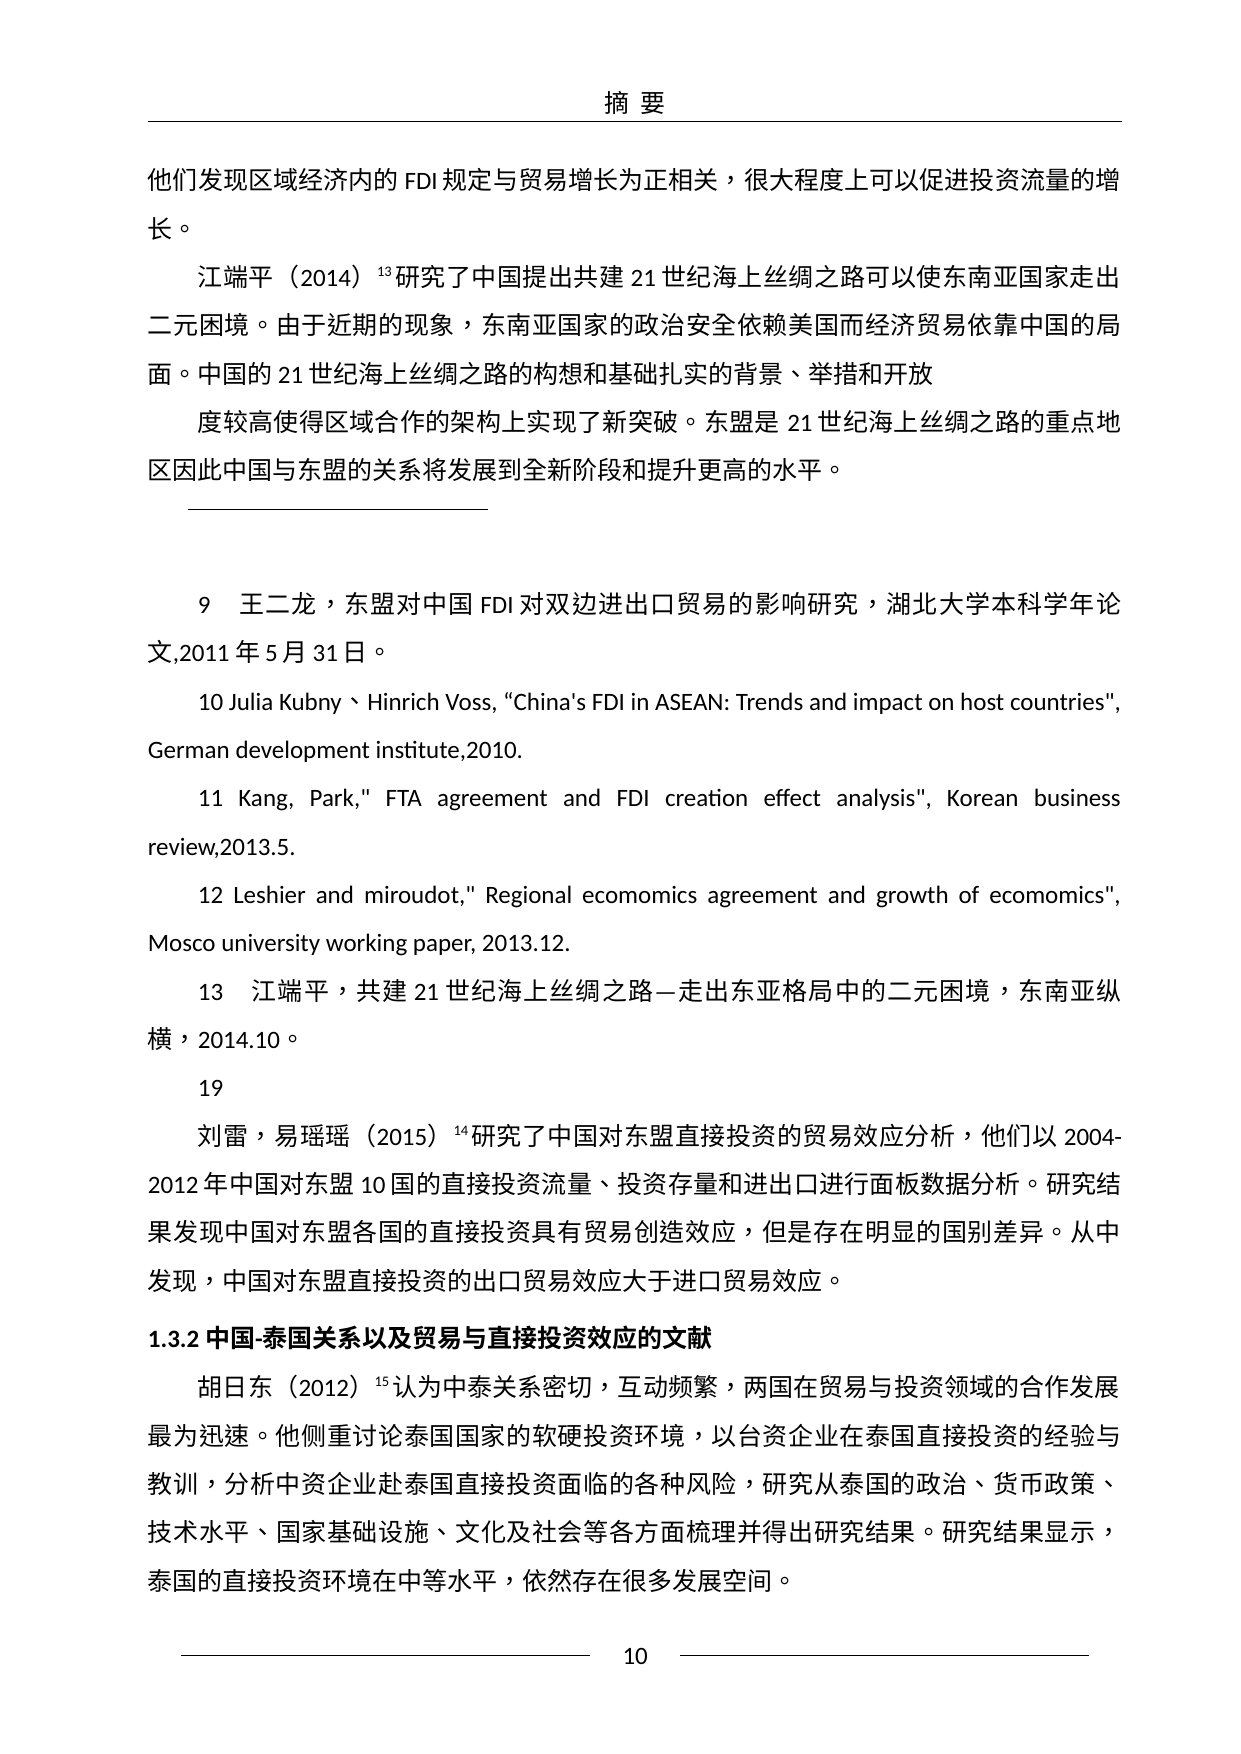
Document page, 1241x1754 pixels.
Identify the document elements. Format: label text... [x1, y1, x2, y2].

text 胡日东（2012）15认为中泰关系密切，互动频繁，两国在贸易与投资领域的合作发展最为迅速。他侧重讨论泰国国家的软硬投资环境，以台资企业在泰国直接投资的经验与教训，分析中资企业赴泰国直接投资面临的各种风险，研究从泰国的政治、货币政策、技术水平、国家基础设施、文化及社会等各方面梳理并得出研究结果。研究结果显示，泰国的直接投资环境在中等水平，依然存在很多发展空间。 [148, 1354, 1122, 1596]
text 12 Leshier and miroudot," Regional ecomomics agreement and growth of ecomomics", Mosco university working paper, 2013.12. [148, 861, 1122, 958]
text 10 Julia Kubny、Hinrich Voss, “China's FDI in ASEAN: Trends and impact on host countries", German development institute,2010. [148, 668, 1122, 764]
text 刘雷，易瑶瑶（2015）14研究了中国对东盟直接投资的贸易效应分析，他们以2004-2012年中国对东盟10国的直接投资流量、投资存量和进出口进行面板数据分析。研究结果发现中国对东盟各国的直接投资具有贸易创造效应，但是存在明显的国别差异。从中发现，中国对东盟直接投资的出口贸易效应大于进口贸易效应。 [148, 1103, 1122, 1296]
text 度较高使得区域合作的架构上实现了新突破。东盟是21世纪海上丝绸之路的重点地区因此中国与东盟的关系将发展到全新阶段和提升更高的水平。 [148, 389, 1122, 486]
text 11 Kang, Park," FTA agreement and FDI creation effect analysis", Korean business review,2013.5. [148, 764, 1122, 861]
text 13 江端平，共建21世纪海上丝绸之路—走出东亚格局中的二元困境，东南亚纵横，2014.10。 [148, 958, 1122, 1054]
text 19 [148, 1054, 1122, 1103]
text 江端平（2014）13研究了中国提出共建21世纪海上丝绸之路可以使东南亚国家走出二元困境。由于近期的现象，东南亚国家的政治安全依赖美国而经济贸易依靠中国的局面。中国的21世纪海上丝绸之路的构想和基础扎实的背景、举措和开放 [148, 244, 1122, 389]
subtitle 1.3.2 中国-泰国关系以及贸易与直接投资效应的文献 [148, 1320, 1122, 1354]
text 9 王二龙，东盟对中国FDI对双边进出口贸易的影响研究，湖北大学本科学年论文,2011年5月31日。 [148, 571, 1122, 668]
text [148, 148, 1122, 244]
